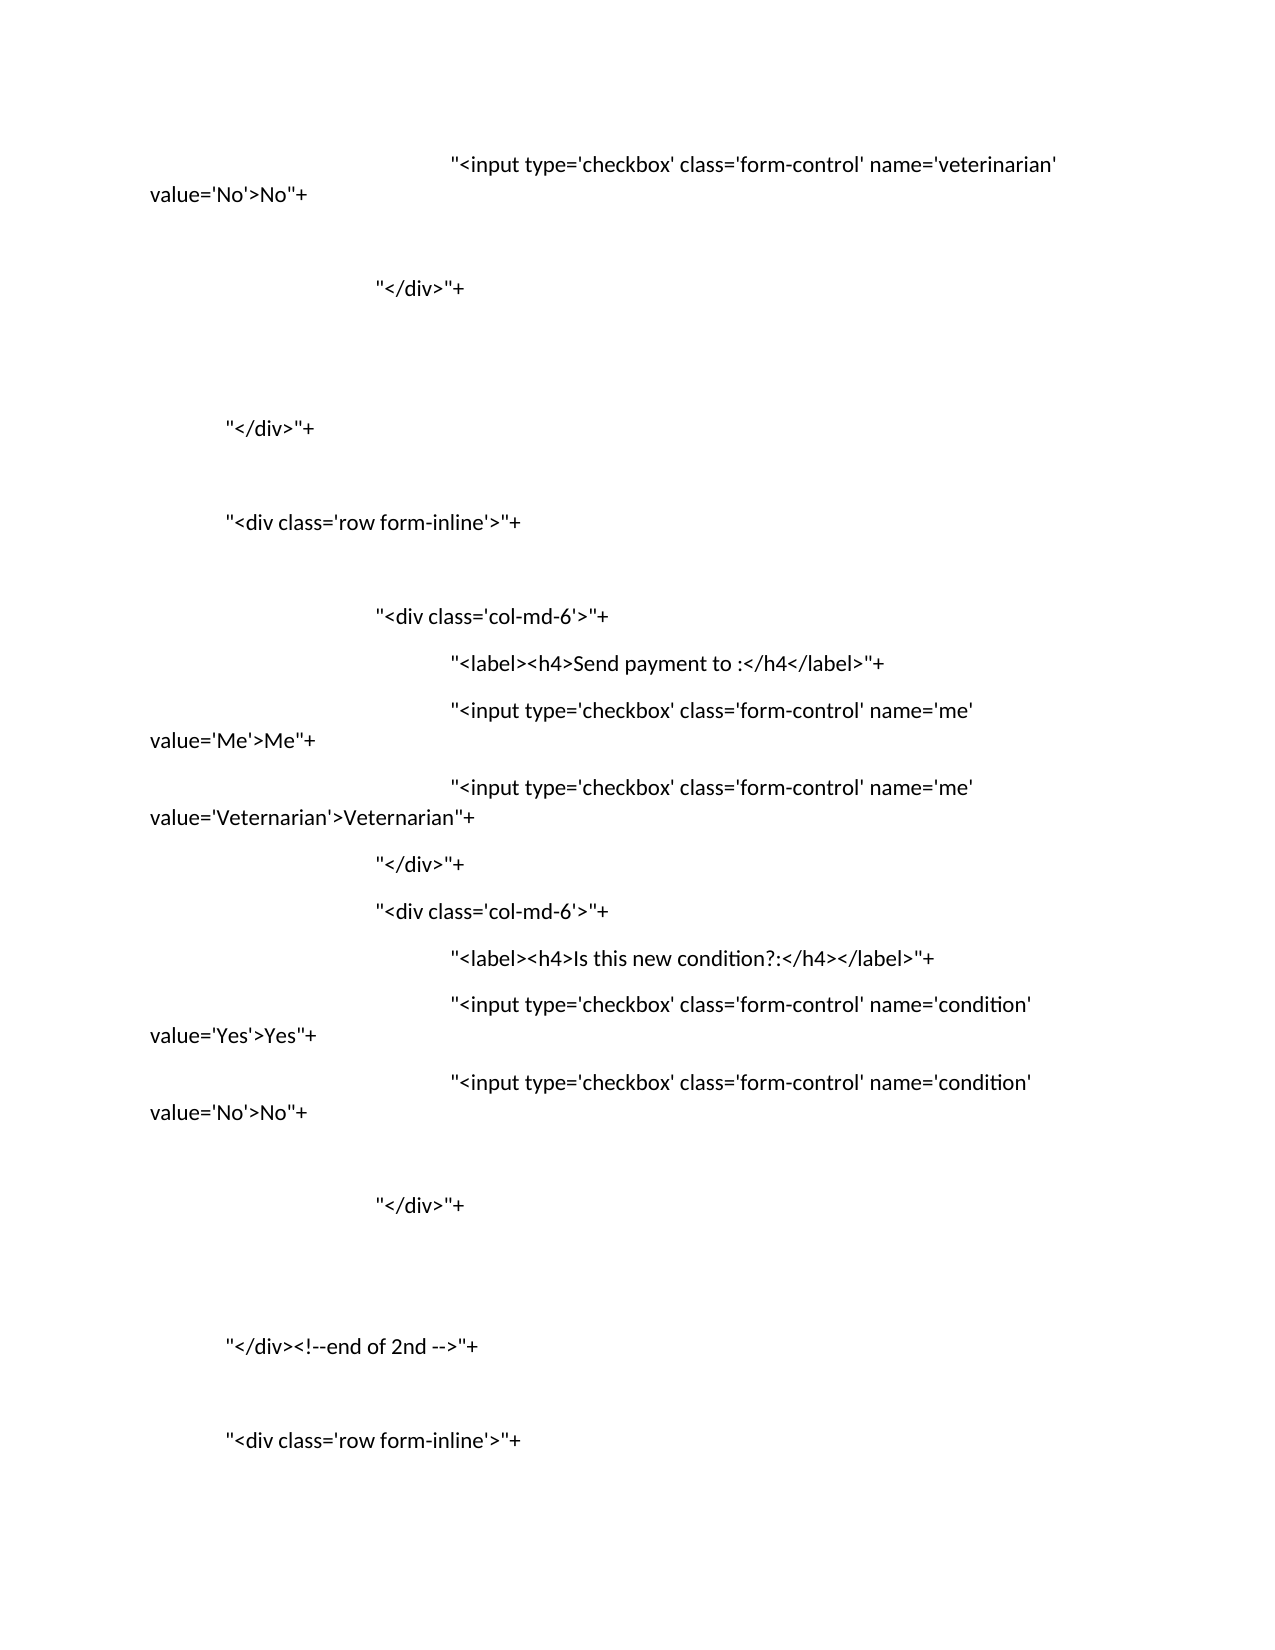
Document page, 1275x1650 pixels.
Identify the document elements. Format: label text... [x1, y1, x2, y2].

text "<div class='col-md-6'>"+ [150, 602, 1125, 630]
text "<input type='checkbox' class='form-control' name='veterinarian' value='No'>No"+ [150, 150, 1125, 208]
text "<input type='checkbox' class='form-control' name='condition' value='No'>No"+ [150, 1068, 1125, 1126]
text "</div>"+ [150, 850, 1125, 878]
text "<div class='row form-inline'>"+ [150, 508, 1125, 536]
text "<input type='checkbox' class='form-control' name='condition' value='Yes'>Yes"+ [150, 991, 1125, 1049]
text "<div class='row form-inline'>"+ [150, 1426, 1125, 1454]
text "</div><!--end of 2nd -->"+ [150, 1332, 1125, 1360]
text "<label><h4>Send payment to :</h4</label>"+ [150, 649, 1125, 677]
text "</div>"+ [150, 274, 1125, 302]
text "</div>"+ [150, 1192, 1125, 1220]
text "<input type='checkbox' class='form-control' name='me' value='Me'>Me"+ [150, 696, 1125, 754]
text "<div class='col-md-6'>"+ [150, 897, 1125, 925]
text "</div>"+ [150, 414, 1125, 443]
text "<label><h4>Is this new condition?:</h4></label>"+ [150, 944, 1125, 972]
text "<input type='checkbox' class='form-control' name='me' value='Veternarian'>Veternarian"+ [150, 773, 1125, 831]
